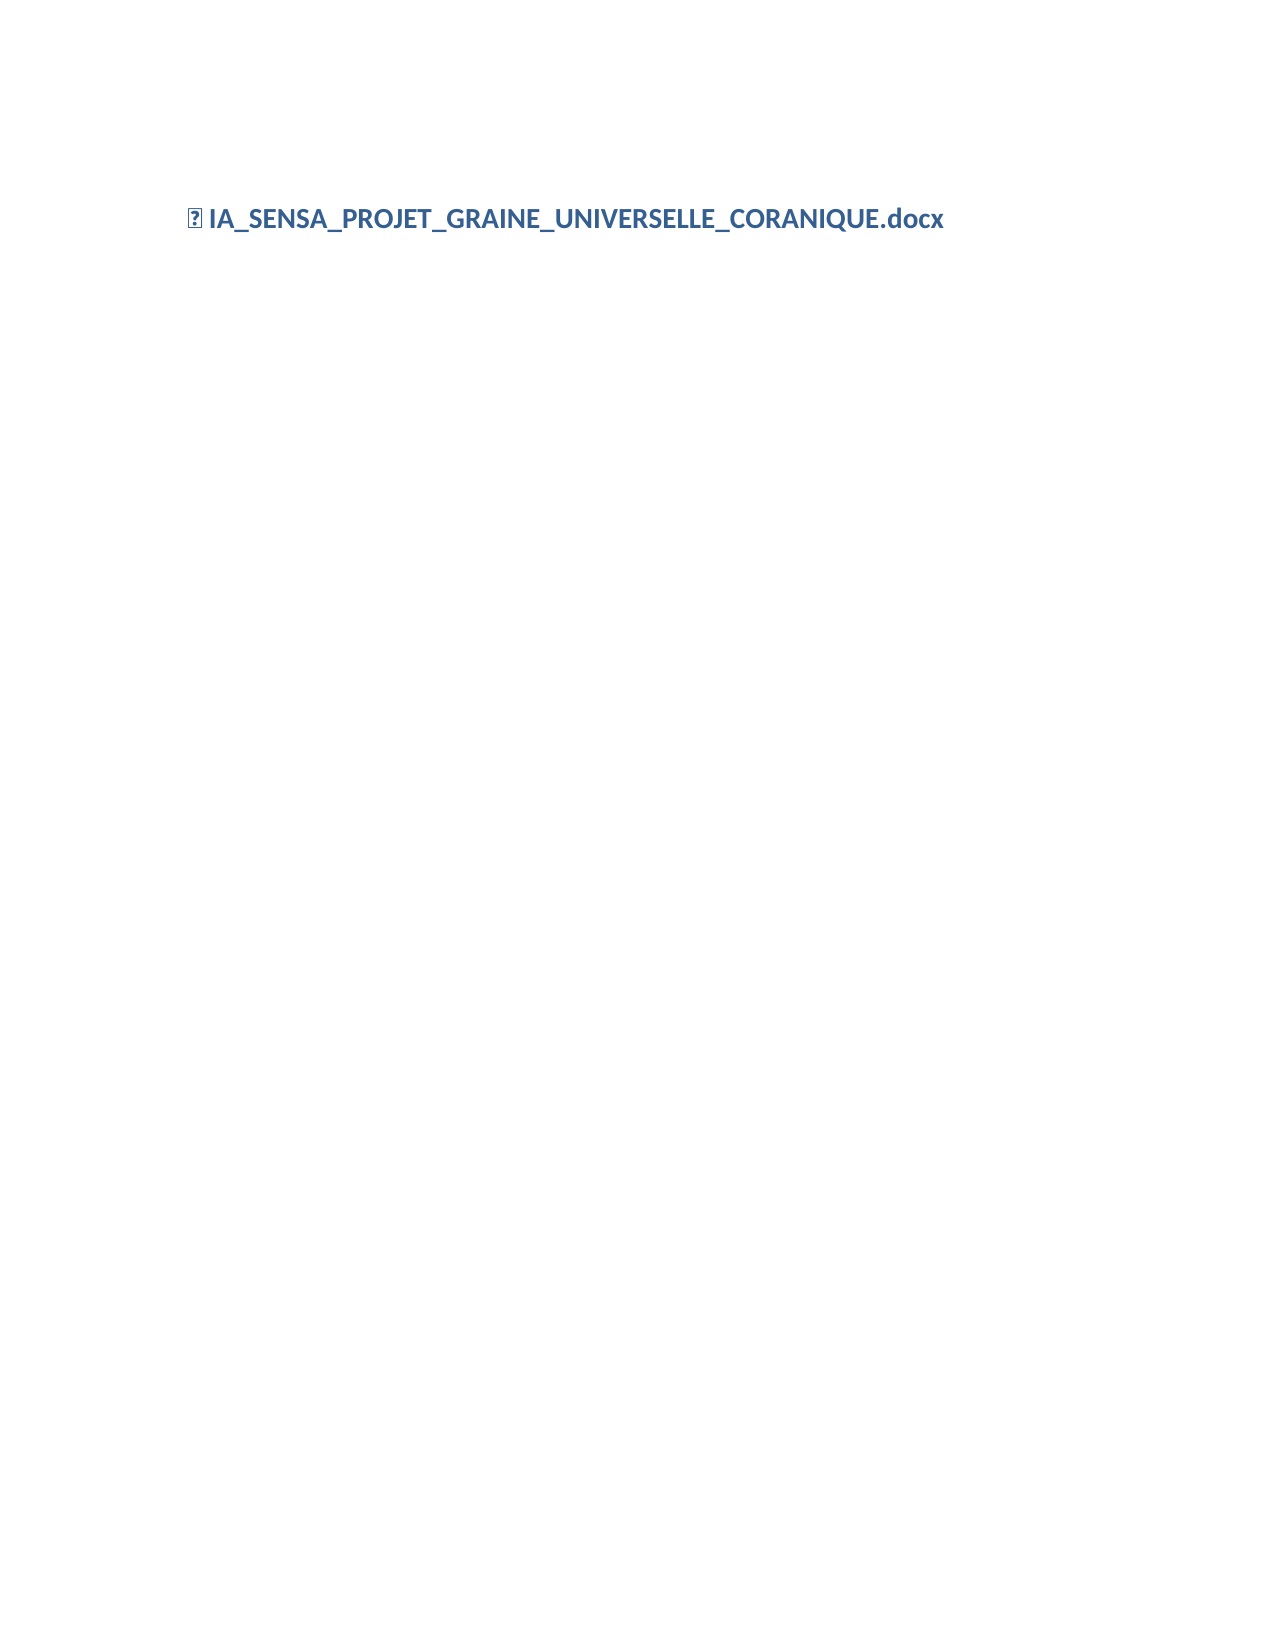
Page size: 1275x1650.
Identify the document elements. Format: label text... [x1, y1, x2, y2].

subtitle 📄 IA_SENSA_PROJET_GRAINE_UNIVERSELLE_CORANIQUE.docx [187, 200, 1087, 236]
